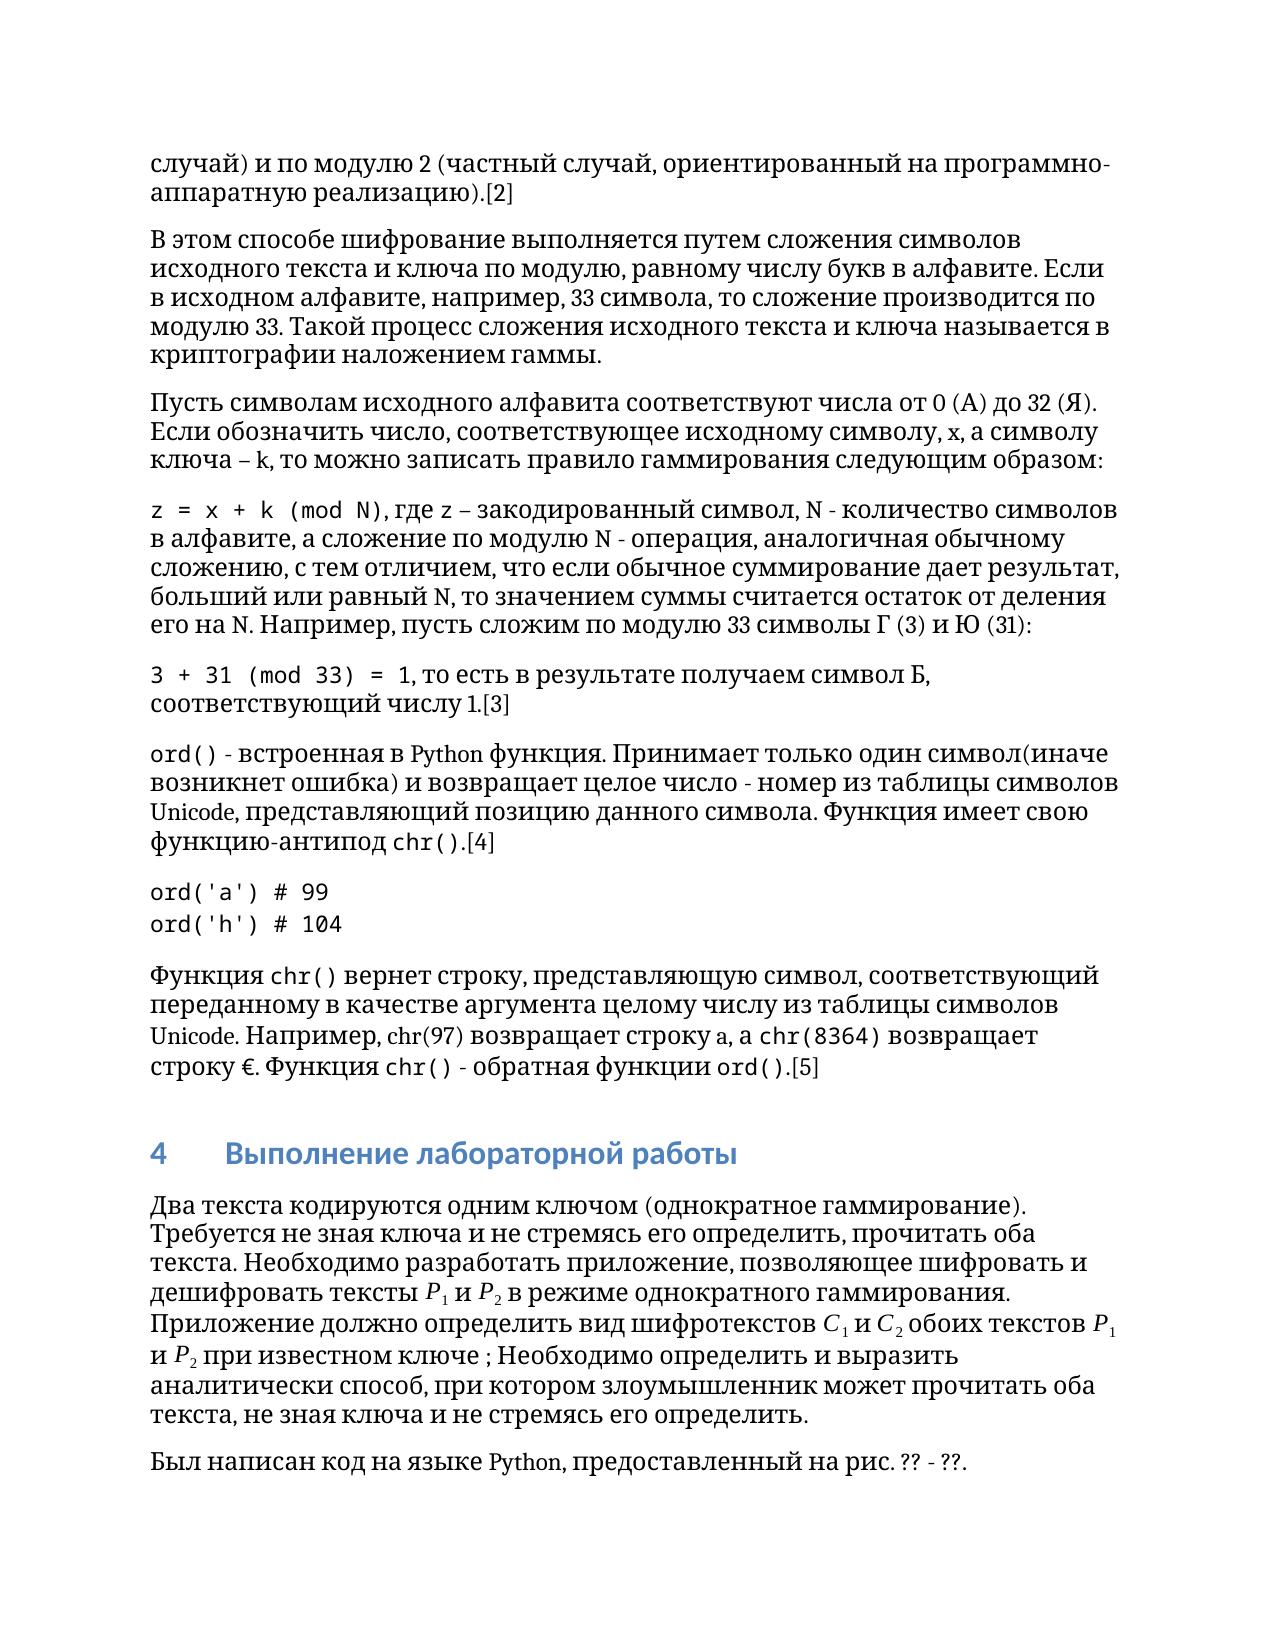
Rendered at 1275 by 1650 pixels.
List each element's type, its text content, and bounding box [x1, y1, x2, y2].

text В этом способе шифрование выполняется путем сложения символов исходного текста и ключа по модулю, равному числу букв в алфавите. Если в исходном алфавите, например, 33 символа, то сложение производится по модулю 33. Такой процесс сложения исходного текста и ключа называется в криптографии наложением гаммы. [150, 226, 1125, 370]
text Два текста кодируются одним ключом (однократное гаммирование). Требуется не зная ключа и не стремясь его определить, прочитать оба текста. Необходимо разработать приложение, позволяющее шифровать и дешифровать тексты и в режиме однократного гаммирования. Приложение должно определить вид шифротекстов и обоих текстов и при известном ключе ; Необходимо определить и выразить аналитически способ, при котором злоумышленник может прочитать оба текста, не зная ключа и не стремясь его определить. [150, 1192, 1125, 1429]
text Пусть символам исходного алфавита соответствуют числа от 0 (А) до 32 (Я). Если обозначить число, соответствующее исходному символу, x, а символу ключа – k, то можно записать правило гаммирования следующим образом: [150, 389, 1125, 475]
text 3 + 31 (mod 33) = 1, то есть в результате получаем символ Б, соответствующий числу 1.[3] [150, 659, 1125, 719]
text z = x + k (mod N), где z – закодированный символ, N - количество символов в алфавите, а сложение по модулю N - операция, аналогичная обычному сложению, с тем отличием, что если обычное суммирование дает результат, больший или равный N, то значением суммы считается остаток от деления его на N. Например, пусть сложим по модулю 33 символы Г (3) и Ю (31): [150, 494, 1125, 640]
text ord('a') # 99 ord('h') # 104 [150, 876, 1125, 939]
text Был написан код на языке Python, предоставленный на рис. ?? - ??. [150, 1448, 1125, 1477]
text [150, 150, 1125, 207]
text ord() - встроенная в Python функция. Принимает только один символ(иначе возникнет ошибка) и возвращает целое число - номер из таблицы символов Unicode, представляющий позицию данного символа. Функция имеет свою функцию-антипод chr().[4] [150, 737, 1125, 857]
subtitle 4 Выполнение лабораторной работы [150, 1132, 1125, 1173]
text Функция chr() вернет строку, представляющую символ, соответствующий переданному в качестве аргумента целому числу из таблицы символов Unicode. Например, chr(97) возвращает строку a, а chr(8364) возвращает строку €. Функция chr() - обратная функции ord().[5] [150, 959, 1125, 1082]
